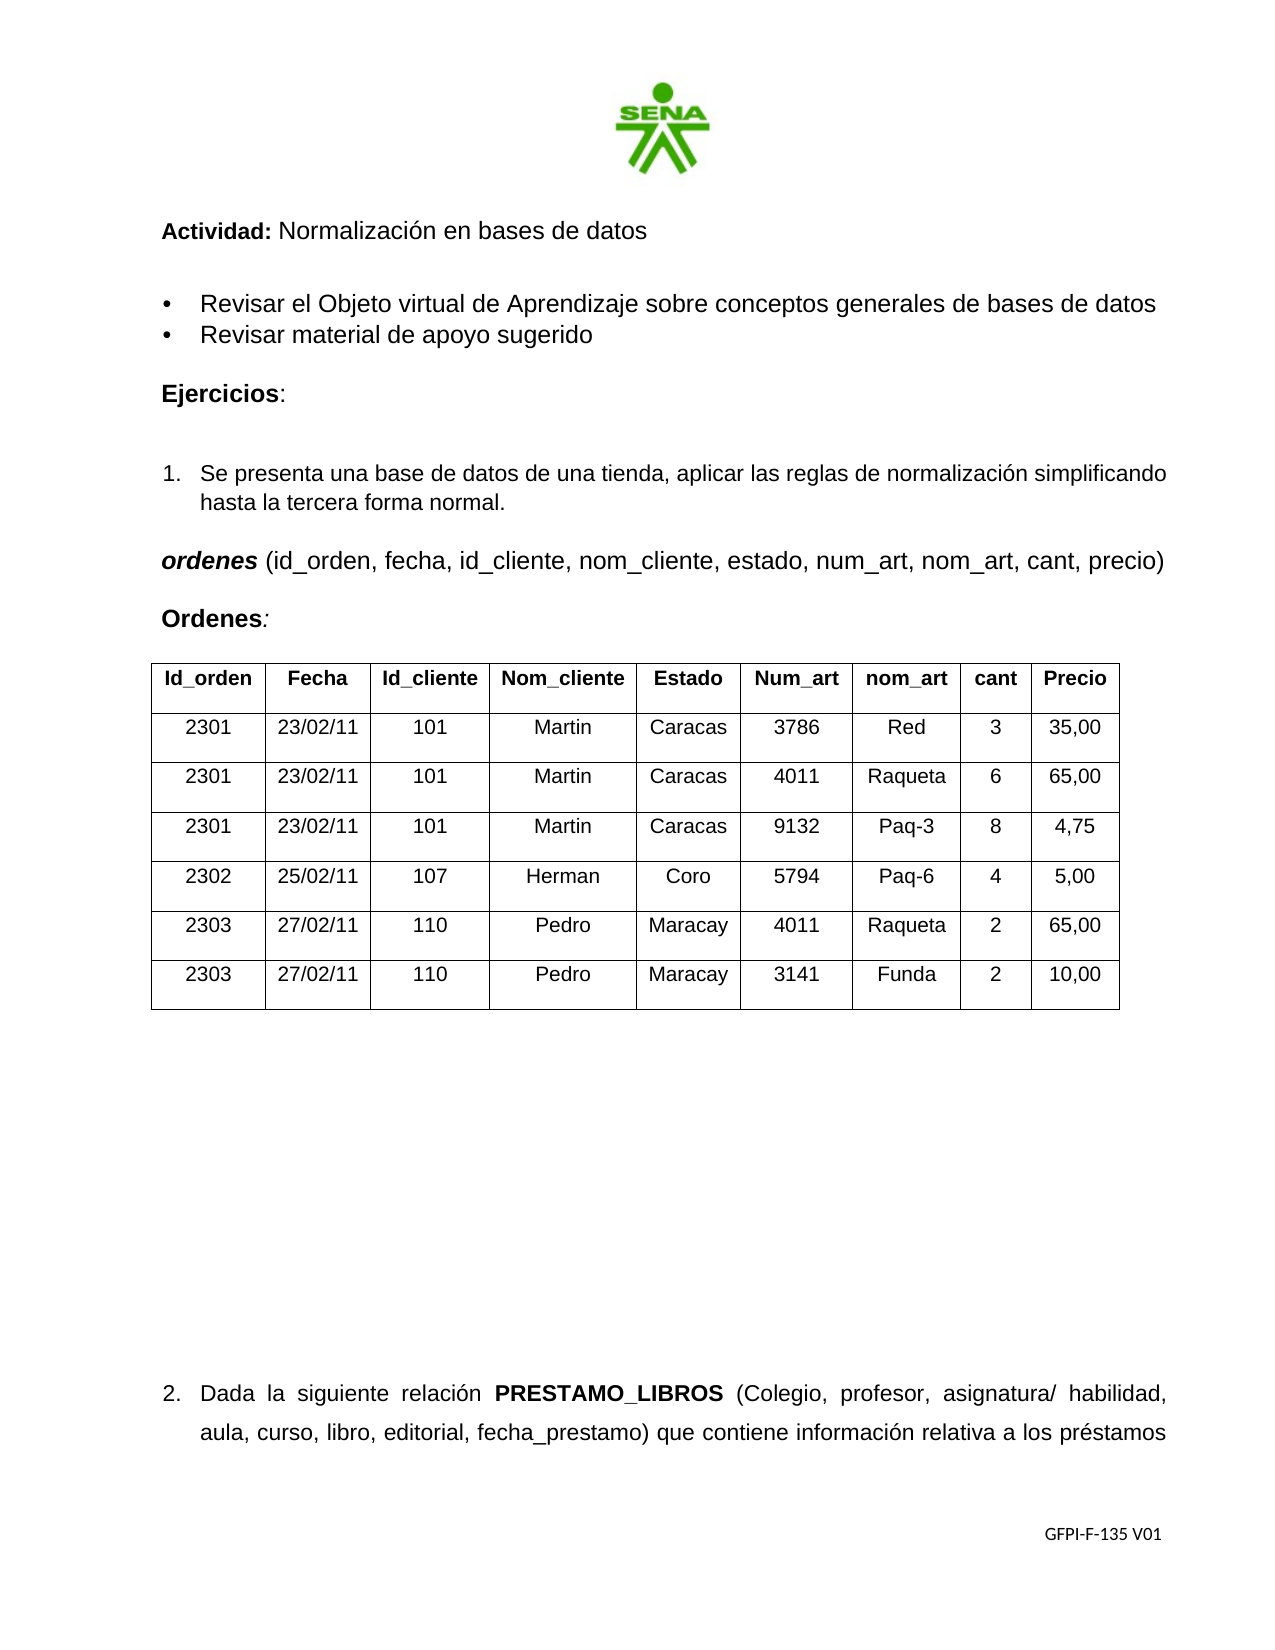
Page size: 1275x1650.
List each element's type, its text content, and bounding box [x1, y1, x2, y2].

table_header Num_art [741, 664, 852, 713]
table_cell Caracas [637, 763, 740, 812]
table_cell 4011 [741, 763, 852, 812]
list Revisar el Objeto virtual de Aprendizaje sobre conceptos generales de bases de datos [162, 289, 1167, 318]
table_cell 2302 [152, 862, 265, 911]
table_cell 110 [371, 912, 489, 960]
table_cell 23/02/11 [266, 763, 370, 812]
table_cell 27/02/11 [266, 961, 370, 1009]
table_header Estado [637, 664, 740, 713]
table_cell 3141 [741, 961, 852, 1009]
table_header Precio [1032, 664, 1119, 713]
text Ordenes: [161, 604, 1167, 633]
table_cell Herman [490, 862, 636, 911]
table_cell Martin [490, 813, 636, 861]
picture [610, 73, 718, 187]
table_cell 6 [961, 763, 1031, 812]
table_cell 23/02/11 [266, 813, 370, 861]
table_cell 3786 [741, 714, 852, 762]
table_cell 110 [371, 961, 489, 1009]
table_cell Maracay [637, 961, 740, 1009]
table_cell Pedro [490, 961, 636, 1009]
table_cell 27/02/11 [266, 912, 370, 960]
table_cell 23/02/11 [266, 714, 370, 762]
table_cell 101 [371, 714, 489, 762]
table_cell 101 [371, 813, 489, 861]
list Revisar material de apoyo sugerido [162, 320, 1167, 349]
table_cell 2301 [152, 813, 265, 861]
table_cell 2301 [152, 714, 265, 762]
text Ejercicios: [161, 379, 1167, 408]
text ordenes (id_orden, fecha, id_cliente, nom_cliente, estado, num_art, nom_art, cant, precio) [161, 546, 1167, 574]
table_cell 101 [371, 763, 489, 812]
table_cell 8 [961, 813, 1031, 861]
table_cell 2301 [152, 763, 265, 812]
table_cell Martin [490, 763, 636, 812]
table_header nom_art [853, 664, 960, 713]
table_cell 4011 [741, 912, 852, 960]
table_header Id_orden [152, 664, 265, 713]
table_cell Paq-6 [853, 862, 960, 911]
table_cell 4,75 [1032, 813, 1119, 861]
table_cell 10,00 [1032, 961, 1119, 1009]
table_cell 5,00 [1032, 862, 1119, 911]
table_cell Red [853, 714, 960, 762]
table_header Id_cliente [371, 664, 489, 713]
table_cell Paq-3 [853, 813, 960, 861]
table_cell 3 [961, 714, 1031, 762]
table_cell Pedro [490, 912, 636, 960]
table_cell Raqueta [853, 912, 960, 960]
text Actividad: Normalización en bases de datos [161, 216, 1167, 244]
table_cell 65,00 [1032, 912, 1119, 960]
table_header cant [961, 664, 1031, 713]
table_header Fecha [266, 664, 370, 713]
table_cell Maracay [637, 912, 740, 960]
table_cell 4 [961, 862, 1031, 911]
table_cell 2303 [152, 961, 265, 1009]
table_cell 107 [371, 862, 489, 911]
table_cell Caracas [637, 813, 740, 861]
table_cell Martin [490, 714, 636, 762]
table_cell 35,00 [1032, 714, 1119, 762]
table_header Nom_cliente [490, 664, 636, 713]
table_cell 2 [961, 912, 1031, 960]
table_cell 2 [961, 961, 1031, 1009]
table_cell Funda [853, 961, 960, 1009]
table_cell 5794 [741, 862, 852, 911]
list Se presenta una base de datos de una tienda, aplicar las reglas de normalización simplificando hasta la tercera forma normal. [162, 459, 1167, 515]
table_cell Raqueta [853, 763, 960, 812]
table_cell Coro [637, 862, 740, 911]
table_cell 9132 [741, 813, 852, 861]
table_cell Caracas [637, 714, 740, 762]
table_cell 2303 [152, 912, 265, 960]
table_cell 25/02/11 [266, 862, 370, 911]
table_cell 65,00 [1032, 763, 1119, 812]
